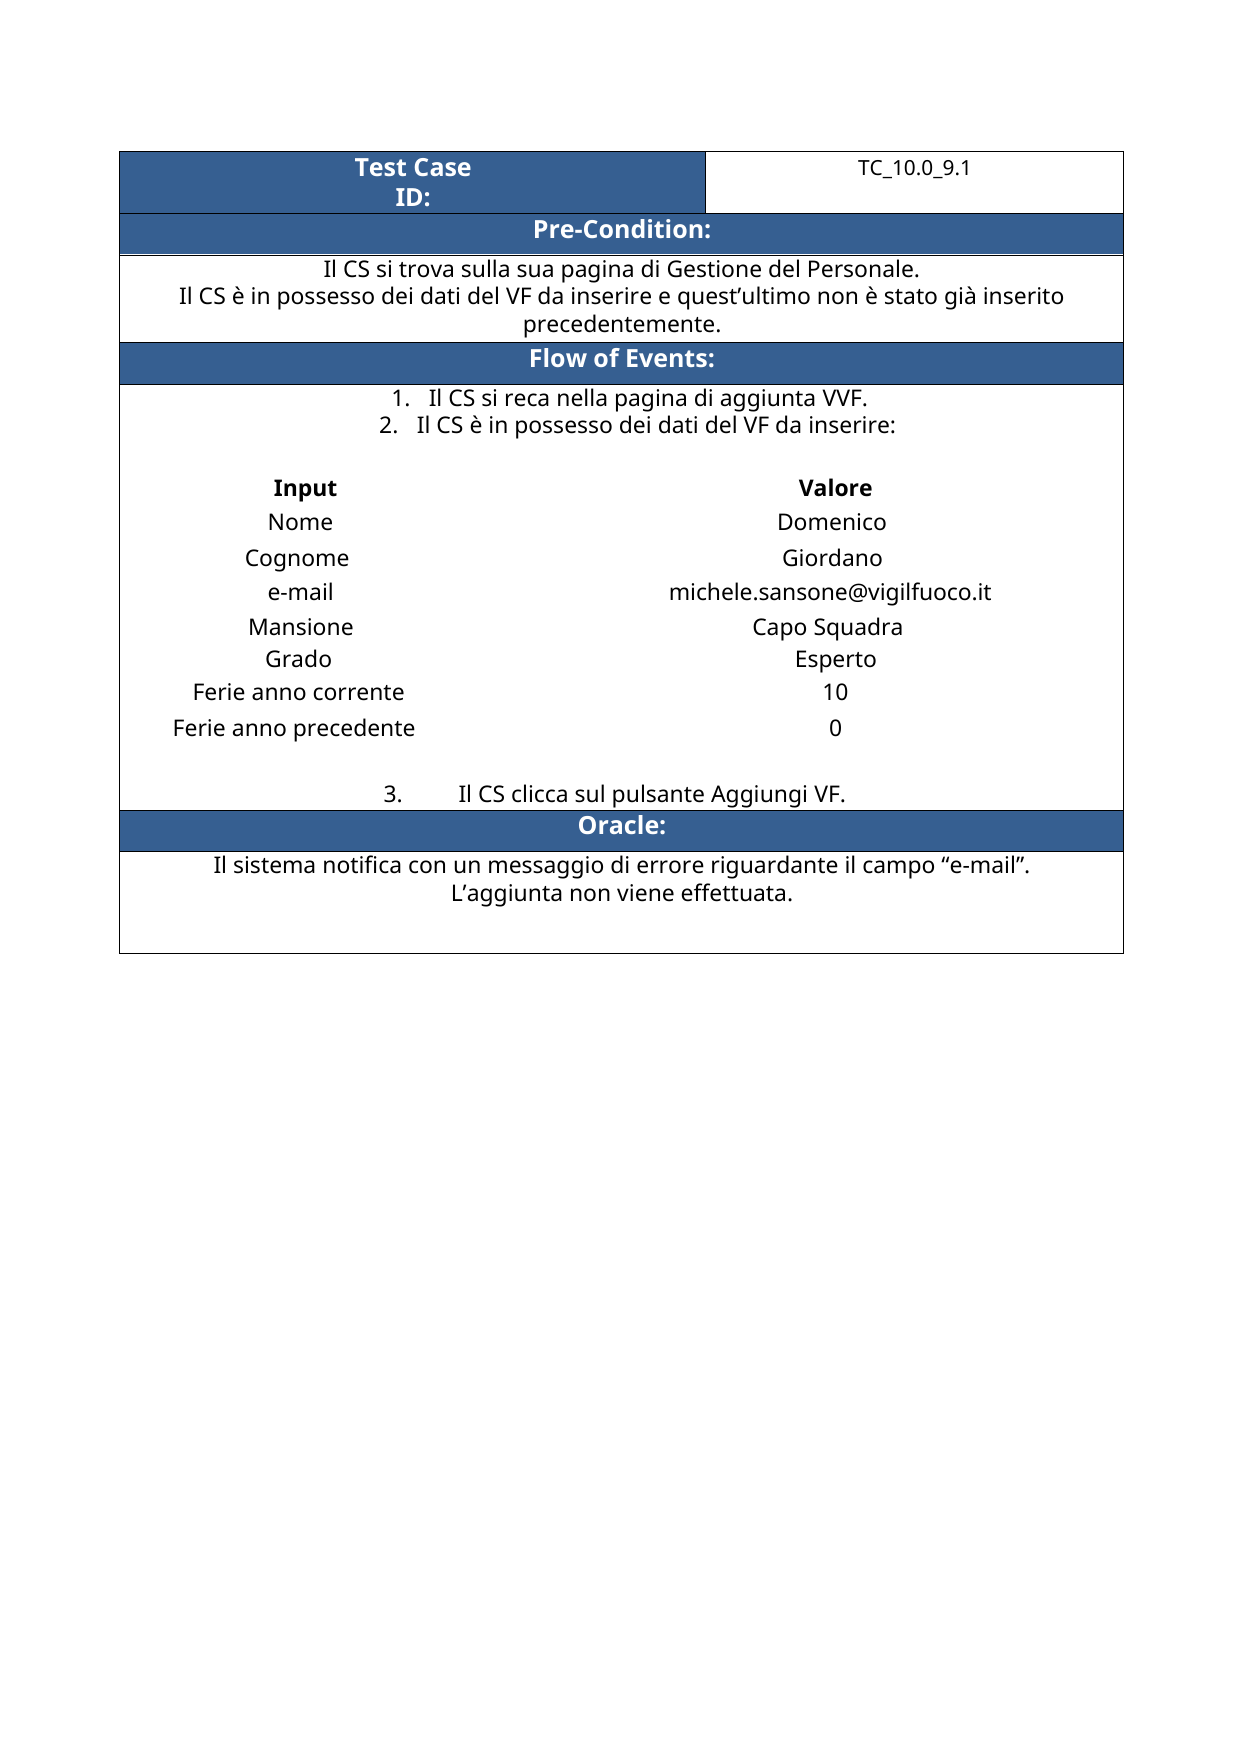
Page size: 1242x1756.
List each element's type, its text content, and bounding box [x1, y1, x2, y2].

table_cell Il sistema notifica con un messaggio di errore riguardante il campo “e-mail”. L’aggiunta non viene effettuata. [120, 852, 1123, 953]
table_cell Il CS si reca nella pagina di aggiunta VVF. Il CS è in possesso dei dati del VF da inserire: Input Valore Nome Domenico Cognome Giordano e-mail michele.sansone@vigilfuoco.it Mansione Capo Squadra Grado Esperto Ferie anno corrente 10 Ferie anno precedente 0 3. Il CS clicca sul pulsante Aggiungi VF. [120, 385, 1123, 809]
table_header Test Case ID: [120, 152, 705, 213]
table_cell Il CS si trova sulla sua pagina di Gestione del Personale. Il CS è in possesso dei dati del VF da inserire e quest’ultimo non è stato già inserito precedentemente. [120, 256, 1123, 342]
table_cell Flow of Events: [120, 343, 1123, 384]
table_cell Pre-Condition: [120, 214, 1123, 254]
table_cell Oracle: [120, 811, 1123, 851]
table_header TC_10.0_9.1 [706, 152, 1123, 213]
